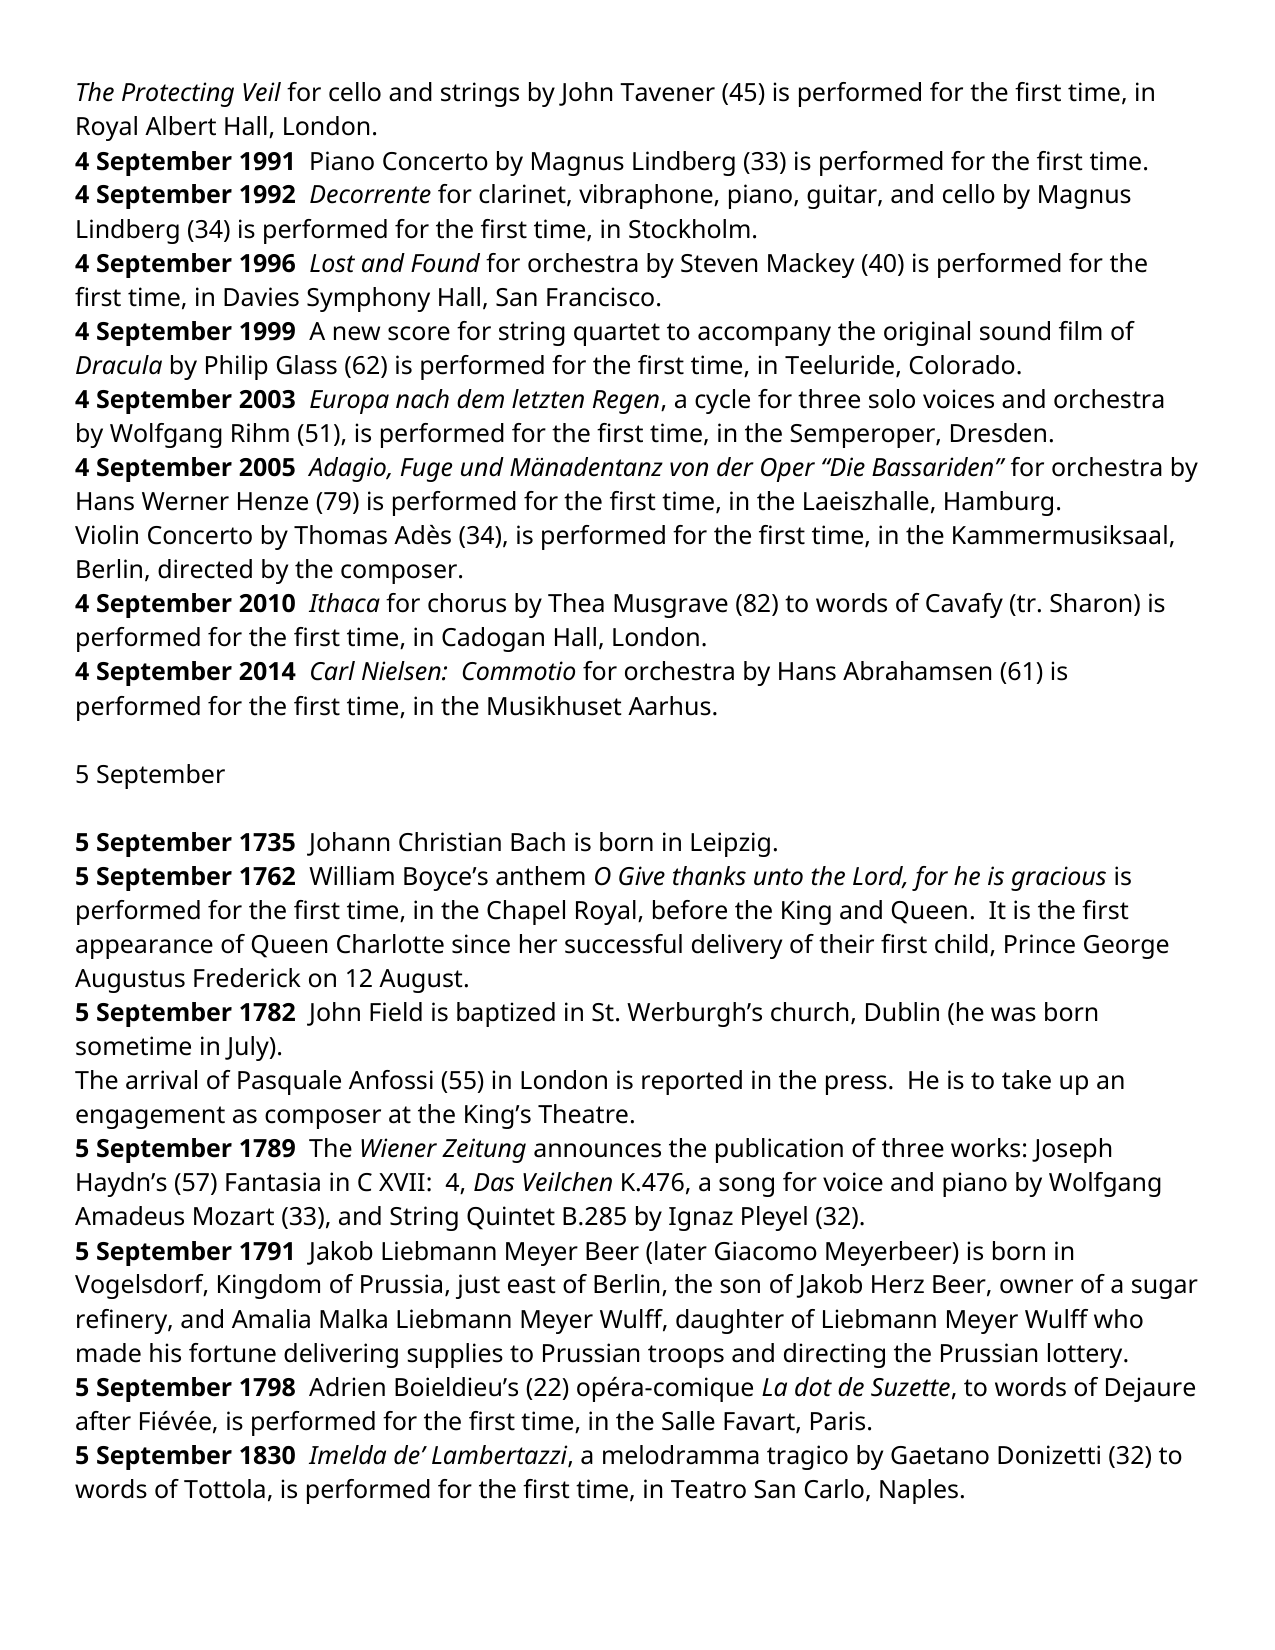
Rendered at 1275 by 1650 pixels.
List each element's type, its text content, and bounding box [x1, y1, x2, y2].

text 4 September 1999 A new score for string quartet to accompany the original sound film of Dracula by Philip Glass (62) is performed for the first time, in Teeluride, Colorado. [75, 313, 1200, 382]
text 5 September 1762 William Boyce’s anthem O Give thanks unto the Lord, for he is gracious is performed for the first time, in the Chapel Royal, before the King and Queen. It is the first appearance of Queen Charlotte since her successful delivery of their first child, Prince George Augustus Frederick on 12 August. [75, 858, 1200, 995]
text 4 September 2010 Ithaca for chorus by Thea Musgrave (82) to words of Cavafy (tr. Sharon) is performed for the first time, in Cadogan Hall, London. [75, 586, 1200, 654]
text 5 September [75, 756, 1200, 790]
text 4 September 2014 Carl Nielsen: Commotio for orchestra by Hans Abrahamsen (61) is performed for the first time, in the Musikhuset Aarhus. [75, 654, 1200, 722]
text 4 September 2003 Europa nach dem letzten Regen, a cycle for three solo voices and orchestra by Wolfgang Rihm (51), is performed for the first time, in the Semperoper, Dresden. [75, 382, 1200, 450]
text Violin Concerto by Thomas Adès (34), is performed for the first time, in the Kammermusiksaal, Berlin, directed by the composer. [75, 518, 1200, 586]
text 4 September 1992 Decorrente for clarinet, vibraphone, piano, guitar, and cello by Magnus Lindberg (34) is performed for the first time, in Stockholm. [75, 177, 1200, 245]
text 4 September 1991 Piano Concerto by Magnus Lindberg (33) is performed for the first time. [75, 143, 1200, 177]
text 5 September 1789 The Wiener Zeitung announces the publication of three works: Joseph Haydn’s (57) Fantasia in C XVII: 4, Das Veilchen K.476, a song for voice and piano by Wolfgang Amadeus Mozart (33), and String Quintet B.285 by Ignaz Pleyel (32). [75, 1131, 1200, 1233]
text The Protecting Veil for cello and strings by John Tavener (45) is performed for the first time, in Royal Albert Hall, London. [75, 75, 1200, 143]
text 4 September 2005 Adagio, Fuge und Mänadentanz von der Oper “Die Bassariden” for orchestra by Hans Werner Henze (79) is performed for the first time, in the Laeiszhalle, Hamburg. [75, 450, 1200, 518]
text 4 September 1996 Lost and Found for orchestra by Steven Mackey (40) is performed for the first time, in Davies Symphony Hall, San Francisco. [75, 245, 1200, 313]
text 5 September 1782 John Field is baptized in St. Werburgh’s church, Dublin (he was born sometime in July). [75, 995, 1200, 1063]
text 5 September 1735 Johann Christian Bach is born in Leipzig. [75, 824, 1200, 858]
text The arrival of Pasquale Anfossi (55) in London is reported in the press. He is to take up an engagement as composer at the King’s Theatre. [75, 1063, 1200, 1131]
